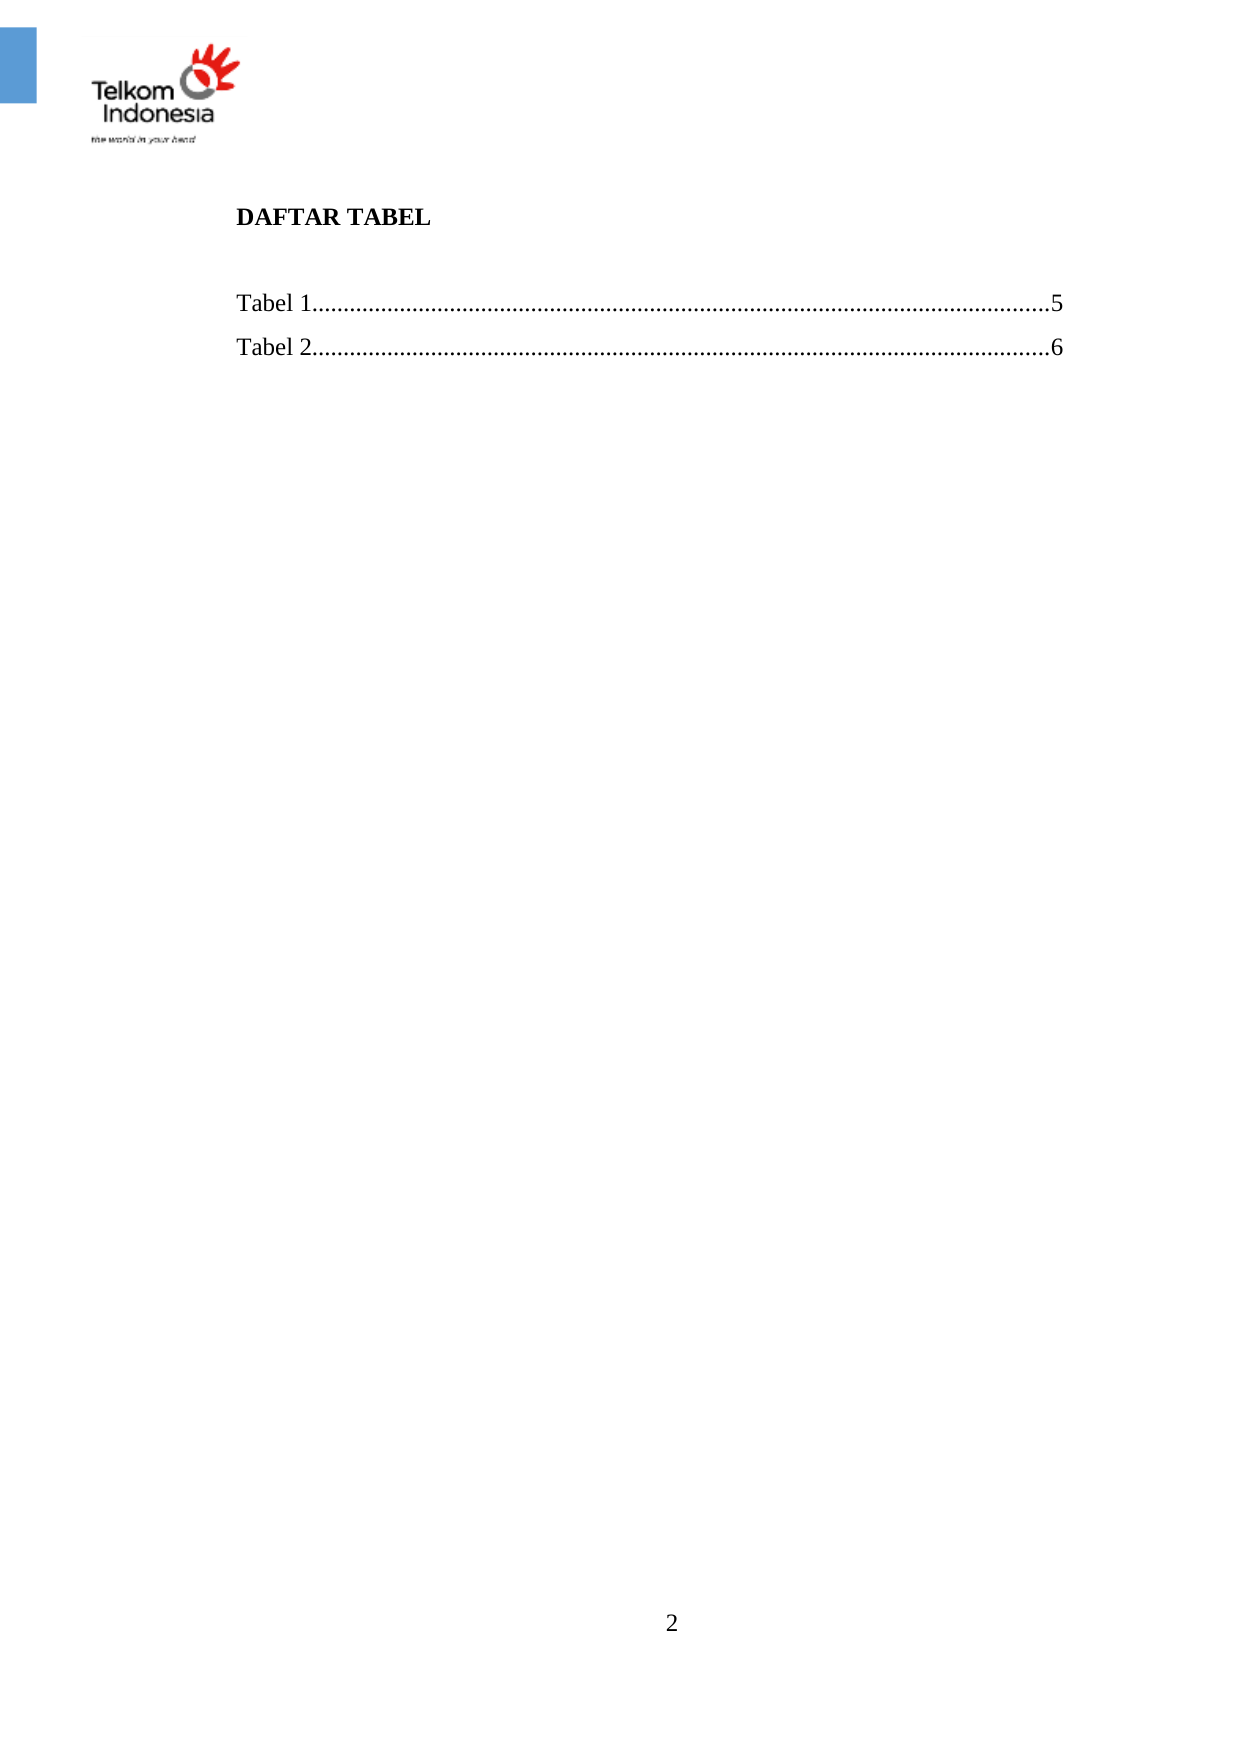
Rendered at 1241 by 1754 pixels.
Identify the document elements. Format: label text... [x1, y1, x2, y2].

picture [81, 36, 248, 146]
text Tabel 2 6 [236, 332, 1063, 360]
text Tabel 1 5 [236, 288, 1063, 317]
subtitle DAFTAR TABEL [236, 202, 1063, 231]
